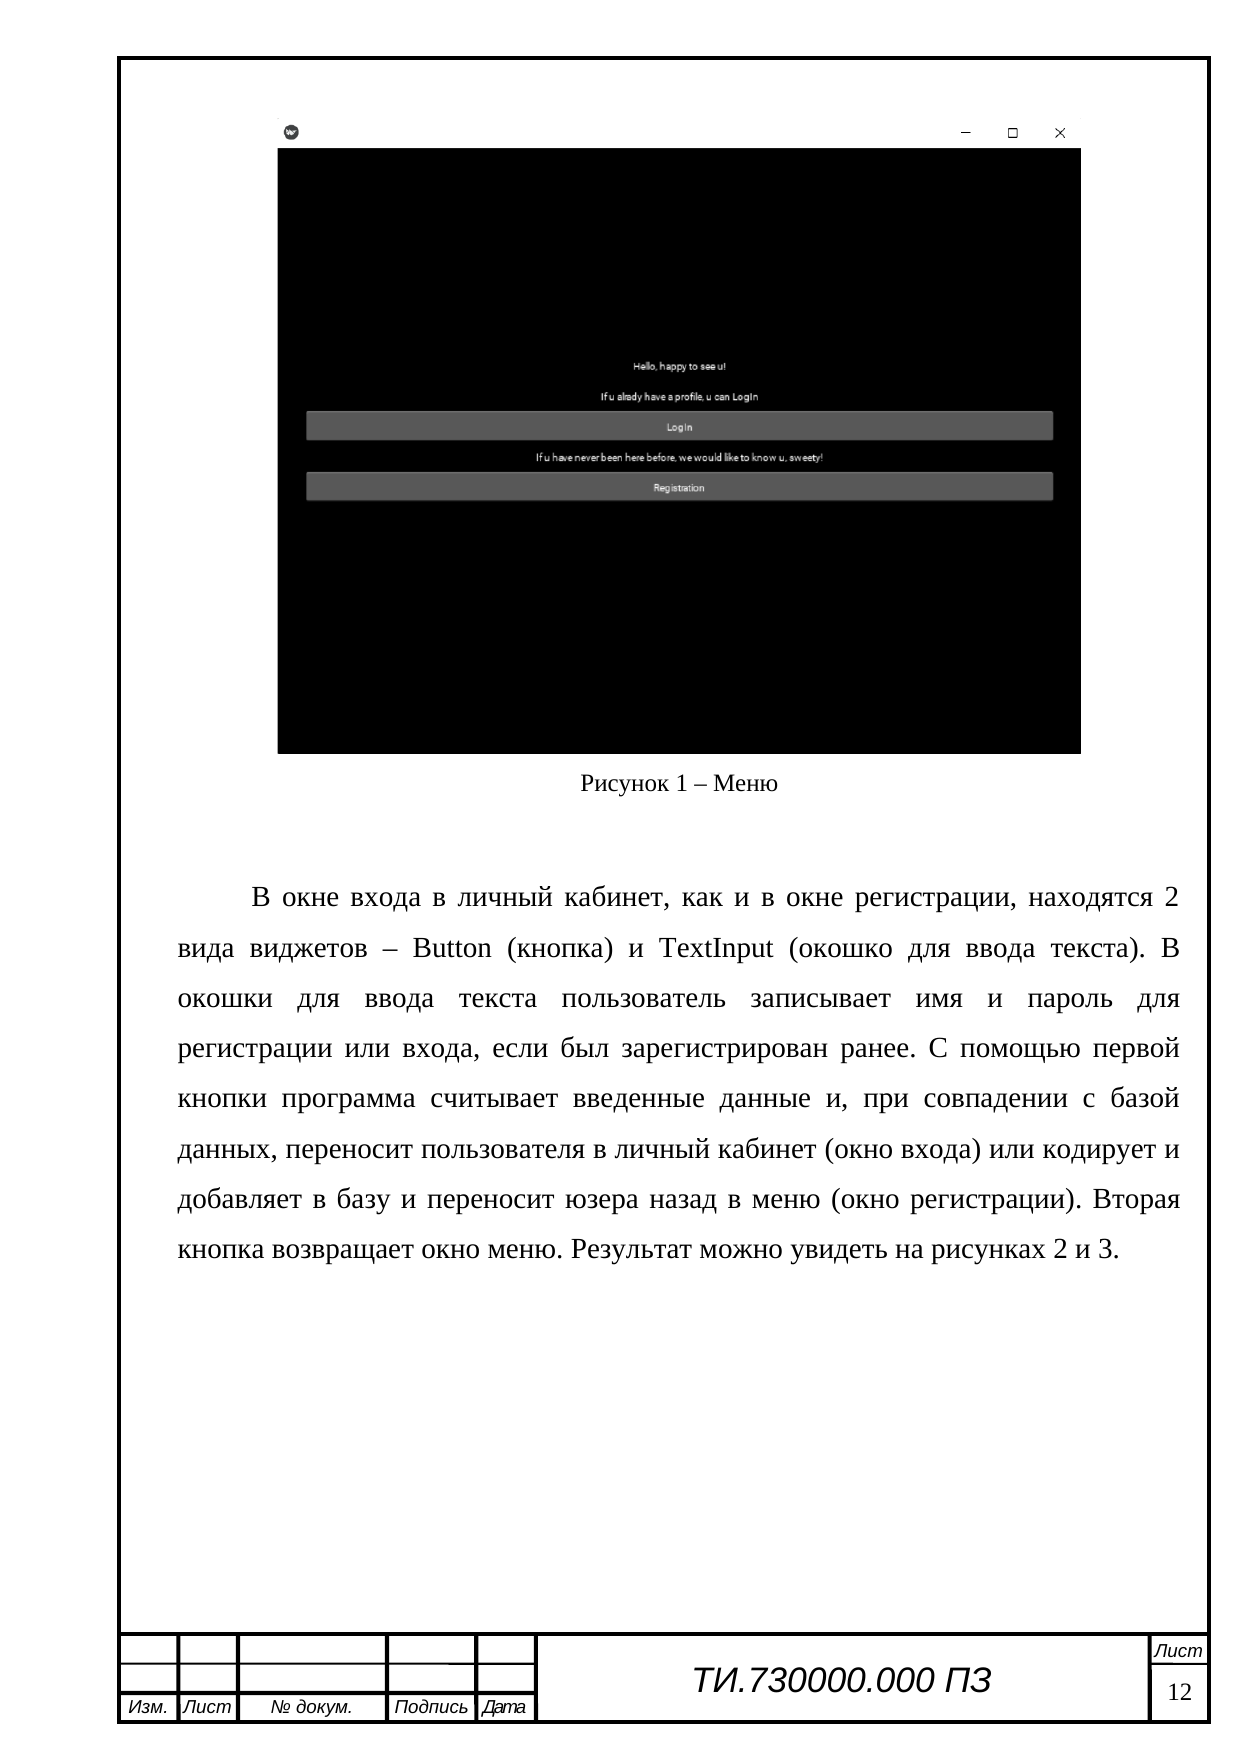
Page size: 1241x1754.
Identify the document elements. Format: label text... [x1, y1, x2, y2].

picture [277, 118, 1081, 754]
text В окне входа в личный кабинет, как и в окне регистрации, находятся 2 вида виджетов – Button (кнопка) и TextInput (окошко для ввода текста). В окошки для ввода текста пользователь записывает имя и пароль для регистрации или входа, если был зарегистрирован ранее. С помощью первой кнопки программа считывает введенные данные и, при совпадении с базой данных, переносит пользователя в личный кабинет (окно входа) или кодирует и добавляет в базу и переносит юзера назад в меню (окно регистрации). Вторая кнопка возвращает окно меню. Результат можно увидеть на рисунках 2 и 3. [177, 879, 1181, 1265]
text Рисунок 1 – Меню [177, 768, 1181, 797]
